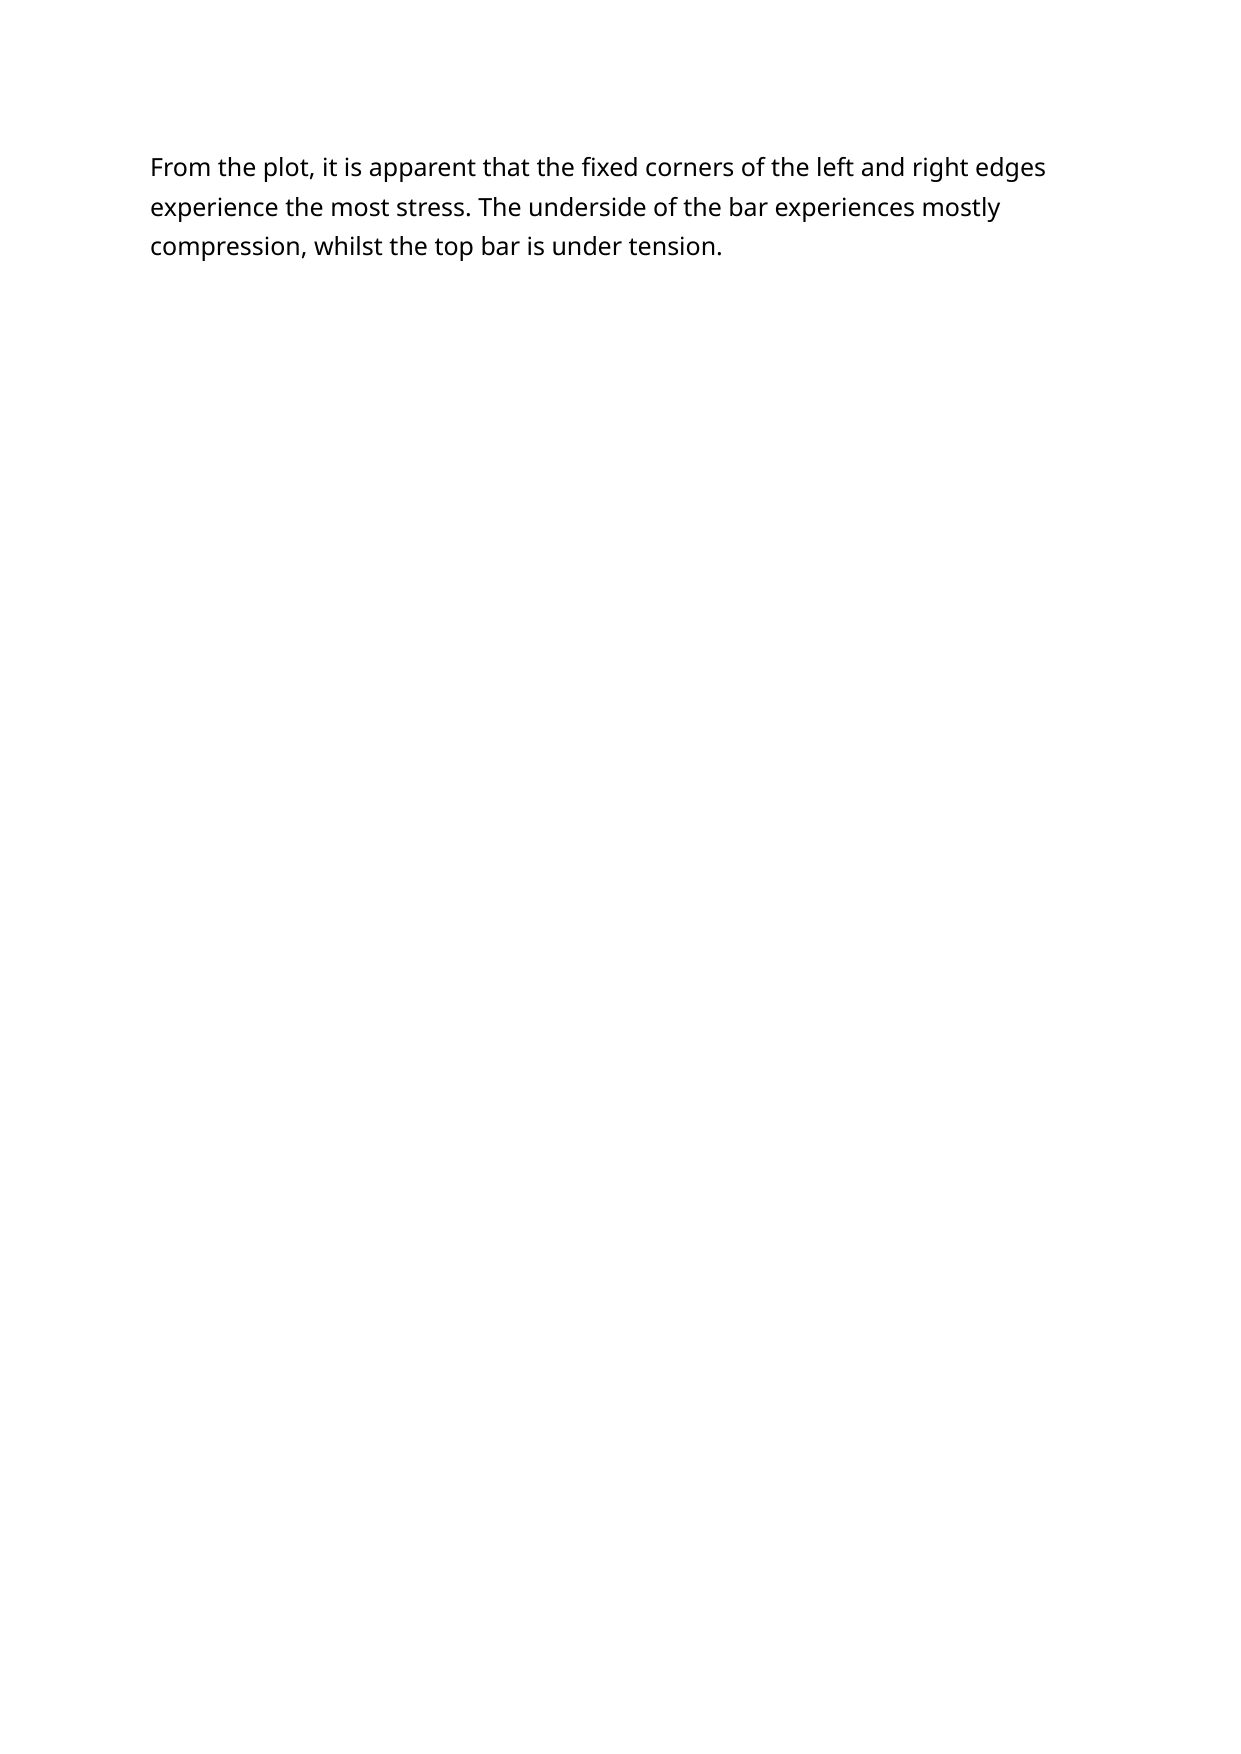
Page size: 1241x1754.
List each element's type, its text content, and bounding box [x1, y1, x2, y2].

text From the plot, it is apparent that the fixed corners of the left and right edges experience the most stress. The underside of the bar experiences mostly compression, whilst the top bar is under tension. [150, 150, 1090, 262]
